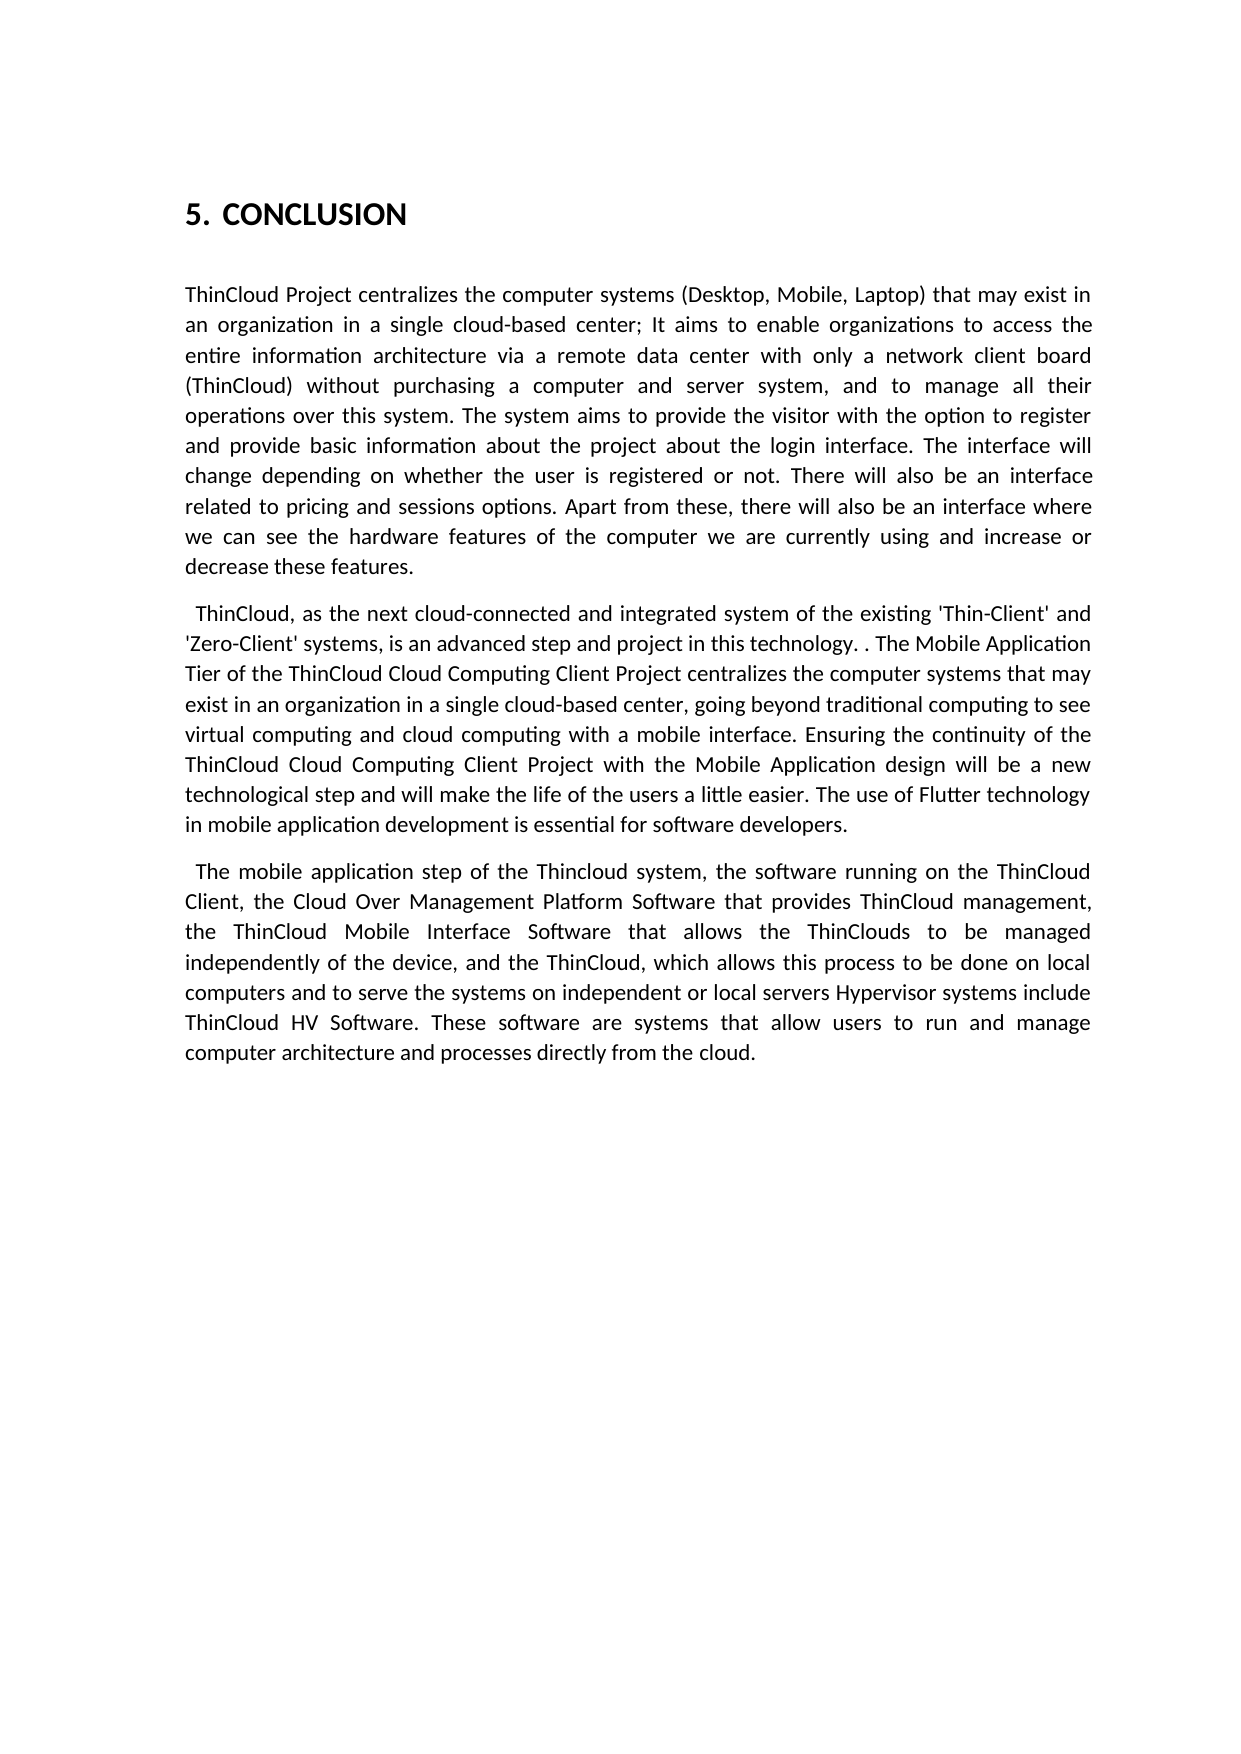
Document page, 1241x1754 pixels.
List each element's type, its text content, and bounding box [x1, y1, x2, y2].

text ThinCloud Project centralizes the computer systems (Desktop, Mobile, Laptop) that may exist in an organization in a single cloud-based center; It aims to enable organizations to access the entire information architecture via a remote data center with only a network client board (ThinCloud) without purchasing a computer and server system, and to manage all their operations over this system. The system aims to provide the visitor with the option to register and provide basic information about the project about the login interface. The interface will change depending on whether the user is registered or not. There will also be an interface related to pricing and sessions options. Apart from these, there will also be an interface where we can see the hardware features of the computer we are currently using and increase or decrease these features. [185, 280, 1093, 580]
text ThinCloud, as the next cloud-connected and integrated system of the existing 'Thin-Client' and 'Zero-Client' systems, is an advanced step and project in this technology. . The Mobile Application Tier of the ThinCloud Cloud Computing Client Project centralizes the computer systems that may exist in an organization in a single cloud-based center, going beyond traditional computing to see virtual computing and cloud computing with a mobile interface. Ensuring the continuity of the ThinCloud Cloud Computing Client Project with the Mobile Application design will be a new technological step and will make the life of the users a little easier. The use of Flutter technology in mobile application development is essential for software developers. [185, 599, 1093, 838]
list CONCLUSION [185, 193, 1176, 233]
text The mobile application step of the Thincloud system, the software running on the ThinCloud Client, the Cloud Over Management Platform Software that provides ThinCloud management, the ThinCloud Mobile Interface Software that allows the ThinClouds to be managed independently of the device, and the ThinCloud, which allows this process to be done on local computers and to serve the systems on independent or local servers Hypervisor systems include ThinCloud HV Software. These software are systems that allow users to run and manage computer architecture and processes directly from the cloud. [185, 857, 1093, 1066]
